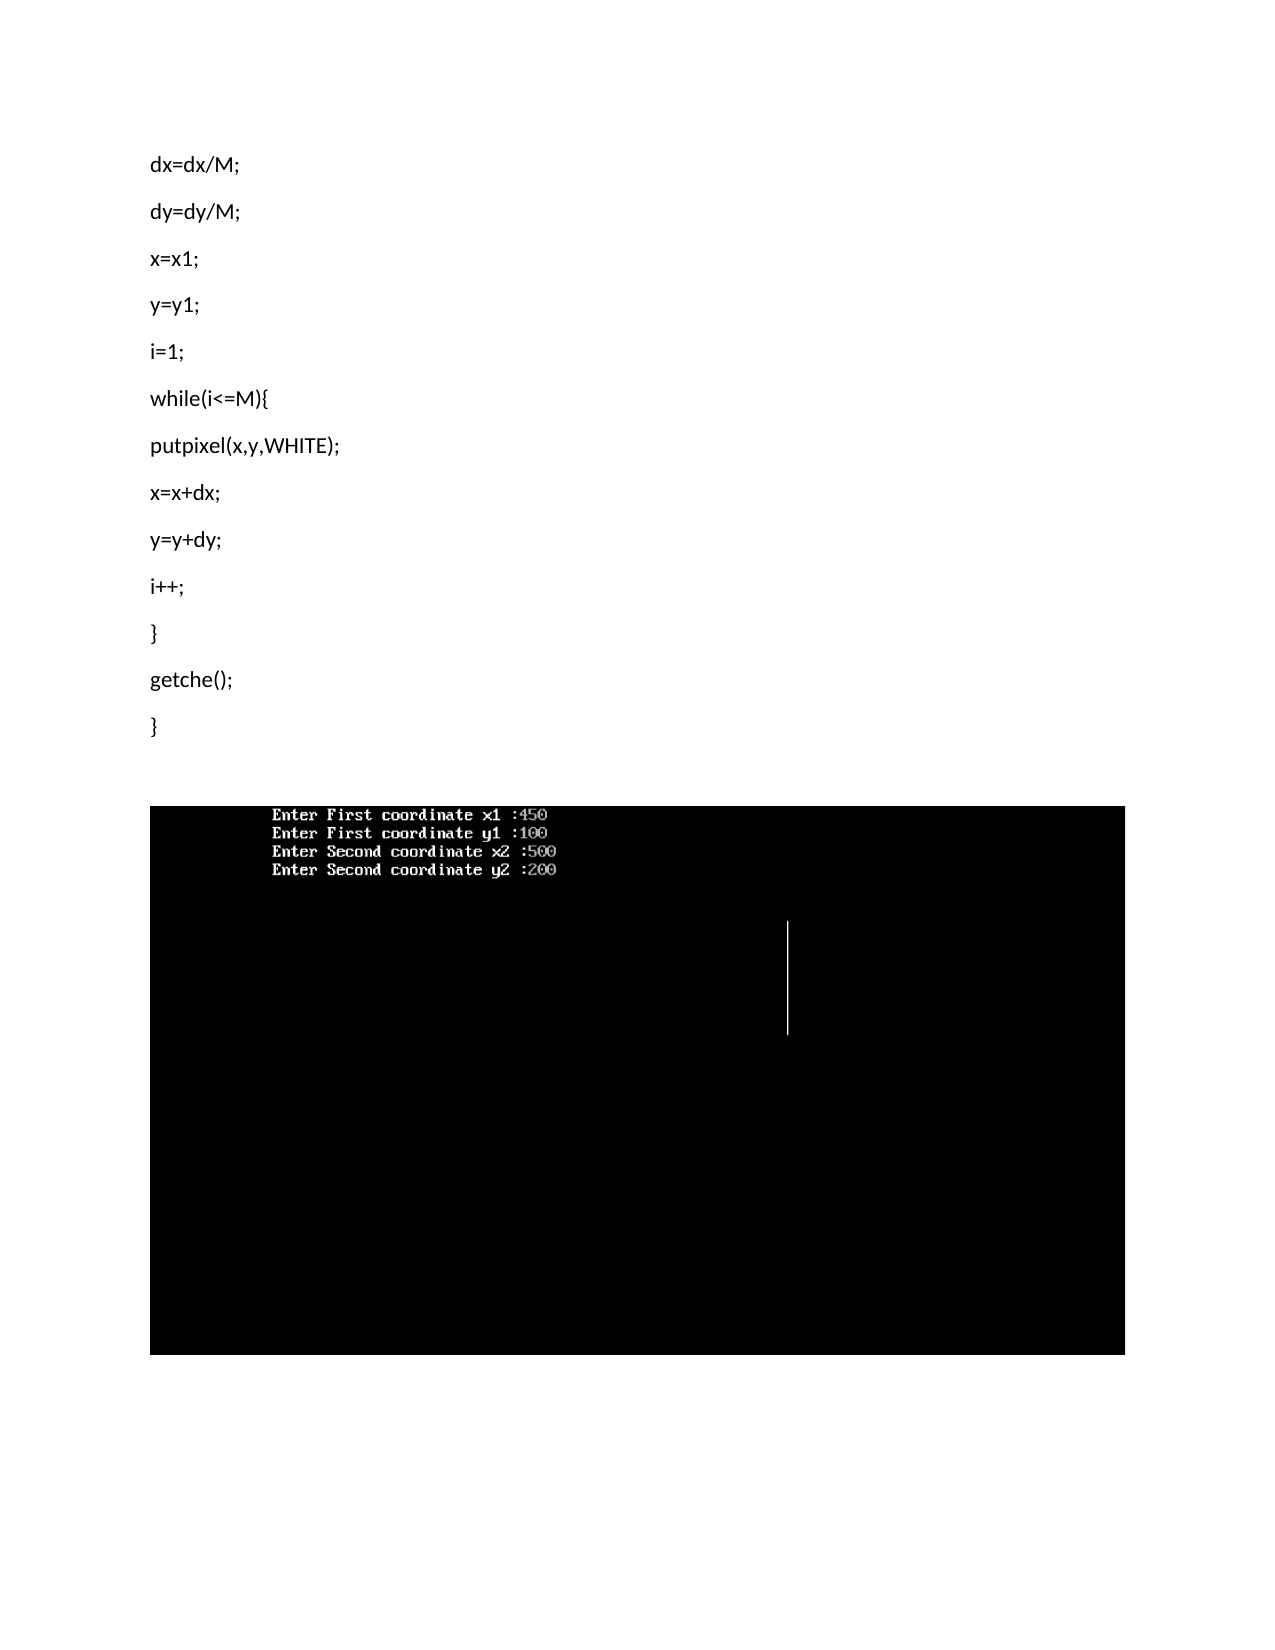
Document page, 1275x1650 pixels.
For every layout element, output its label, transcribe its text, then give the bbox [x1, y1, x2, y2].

picture [150, 806, 1125, 1355]
text i=1; [150, 337, 1125, 366]
text while(i<=M){ [150, 384, 1125, 412]
text x=x+dx; [150, 478, 1125, 506]
text } [150, 712, 1125, 741]
text y=y1; [150, 291, 1125, 319]
text x=x1; [150, 244, 1125, 272]
text } [150, 619, 1125, 647]
text dx=dx/M; [150, 150, 1125, 178]
text putpixel(x,y,WHITE); [150, 431, 1125, 459]
text dy=dy/M; [150, 197, 1125, 225]
text i++; [150, 572, 1125, 600]
text getche(); [150, 666, 1125, 694]
text y=y+dy; [150, 525, 1125, 553]
